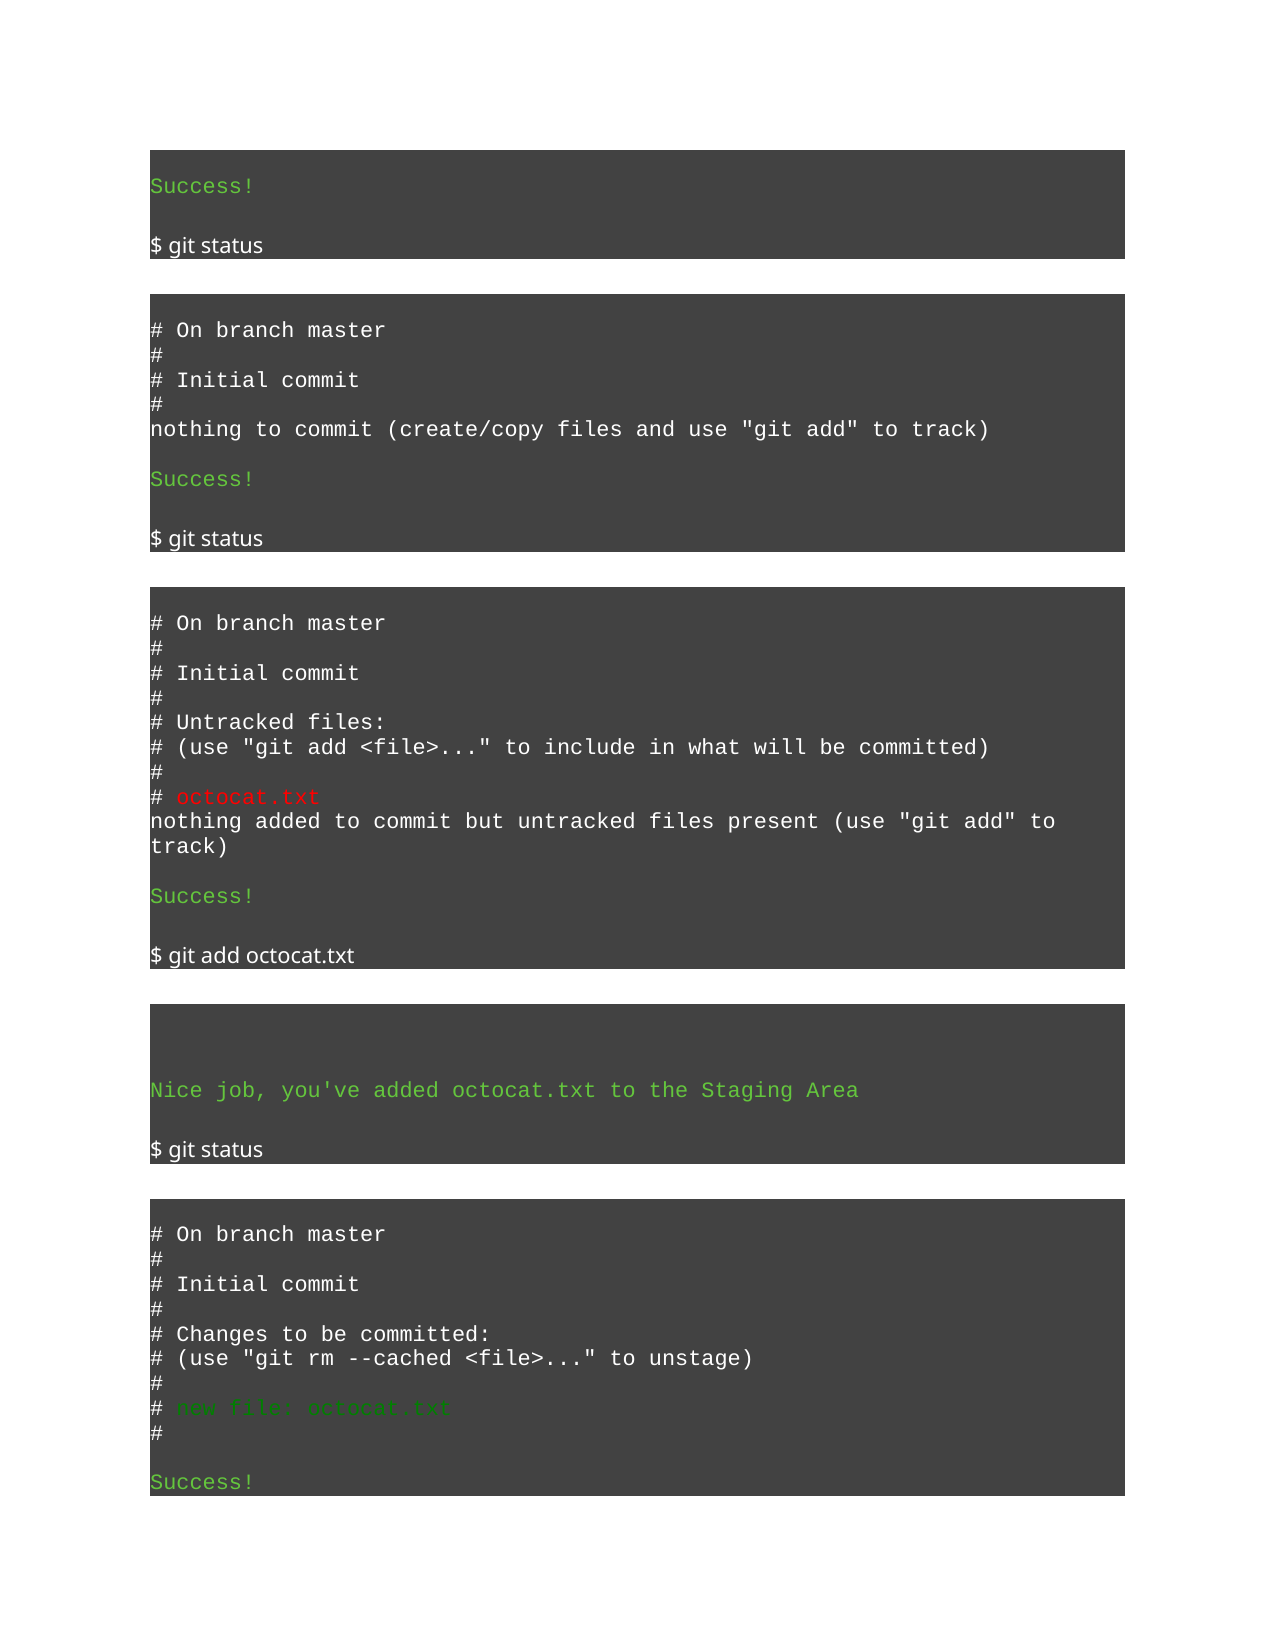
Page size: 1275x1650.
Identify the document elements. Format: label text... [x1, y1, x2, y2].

text Success! [150, 443, 1125, 493]
text Success! [150, 150, 1125, 199]
text Success! [150, 860, 1125, 910]
text $ git status [150, 517, 1125, 552]
text $ git status [150, 224, 1125, 259]
text $ git add octocat.txt [150, 934, 1125, 969]
text # On branch master # # Initial commit # # Changes to be committed: # (use "git rm --cached <file>..." to unstage) # # new file: octocat.txt # [150, 1199, 1125, 1447]
text # On branch master # # Initial commit # nothing to commit (create/copy files and use "git add" to track) [150, 294, 1125, 443]
text # On branch master # # Initial commit # # Untracked files: # (use "git add <file>..." to include in what will be committed) # # octocat.txt nothing added to commit but untracked files present (use "git add" to track) [150, 587, 1125, 860]
text Success! [150, 1447, 1125, 1496]
text Nice job, you've added octocat.txt to the Staging Area [150, 1054, 1125, 1104]
text $ git status [150, 1129, 1125, 1164]
